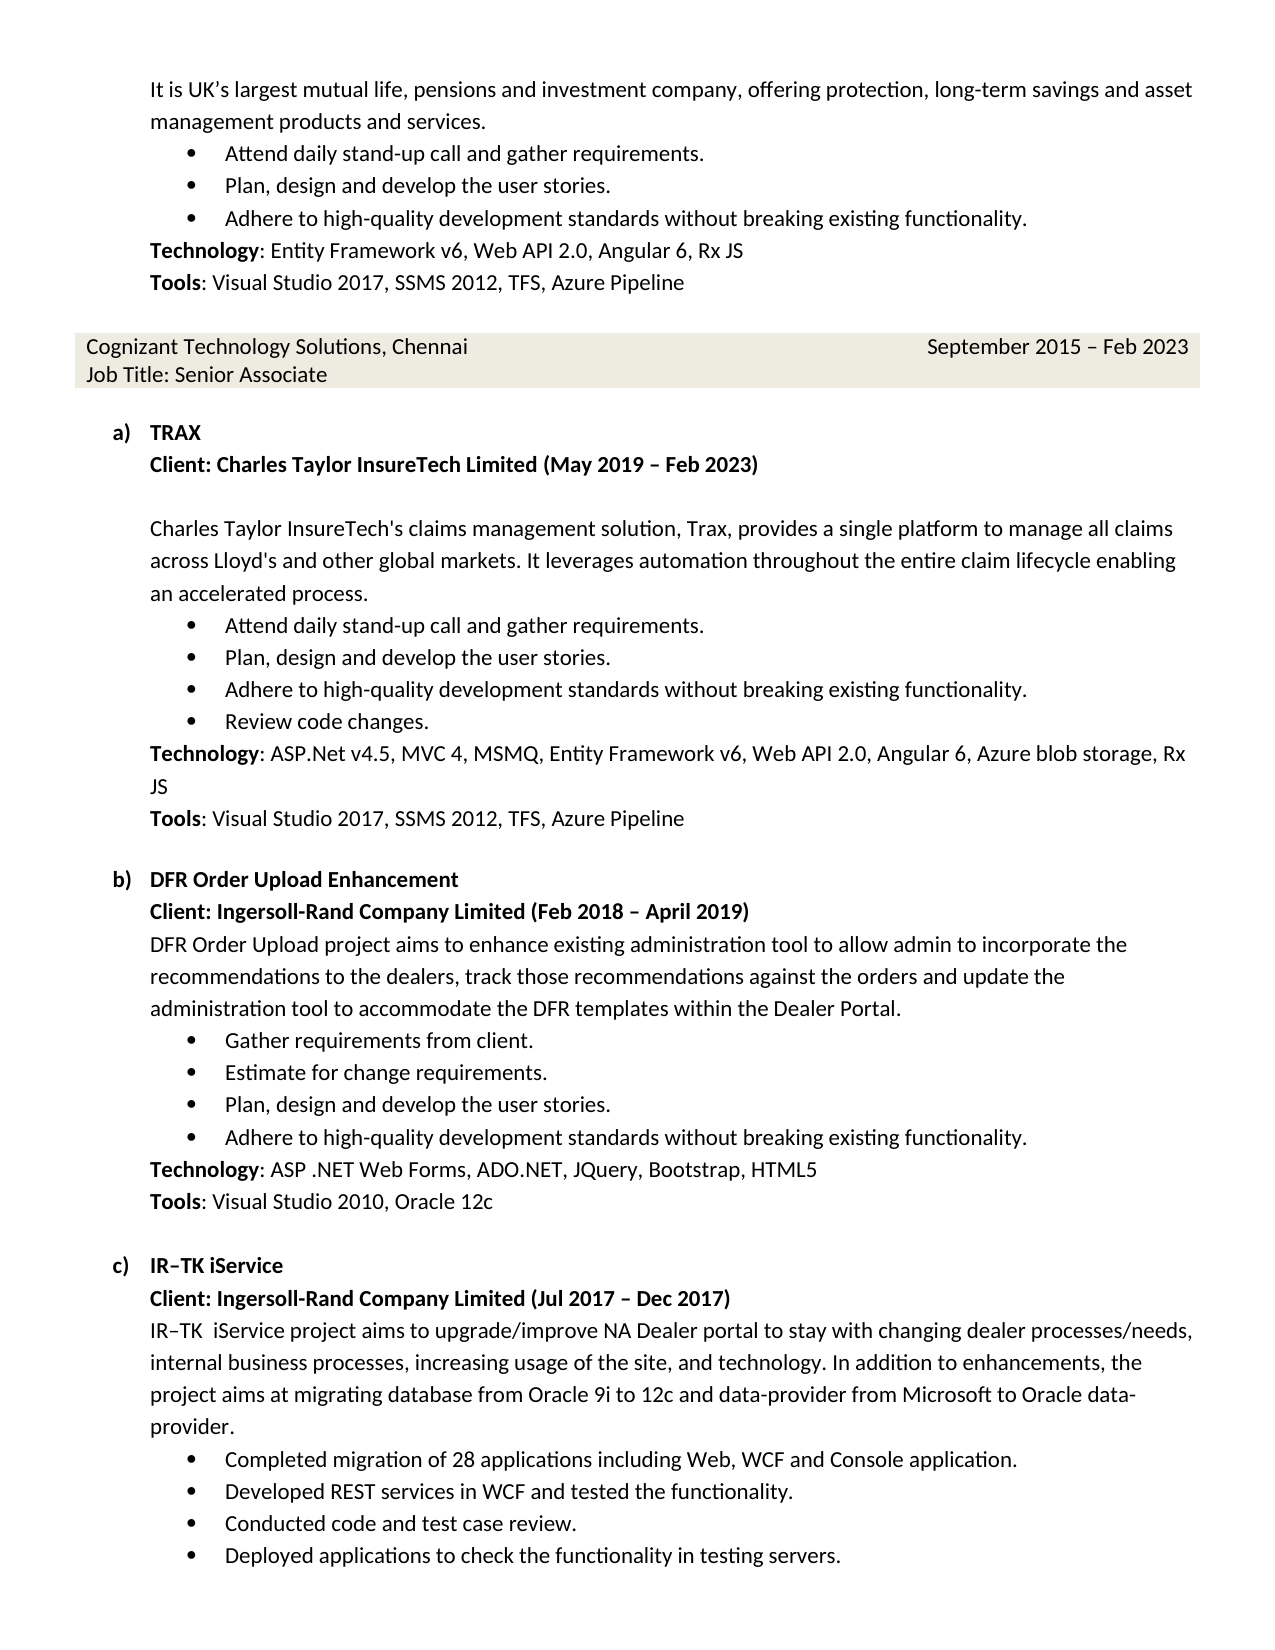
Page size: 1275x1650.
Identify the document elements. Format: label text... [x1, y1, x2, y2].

list DFR Order Upload Enhancement [112, 865, 1200, 893]
list Technology: Entity Framework v6, Web API 2.0, Angular 6, Rx JS [150, 236, 1200, 264]
text IR–TK iService project aims to upgrade/improve NA Dealer portal to stay with changing dealer processes/needs, internal business processes, increasing usage of the site, and technology. In addition to enhancements, the project aims at migrating database from Oracle 9i to 12c and data-provider from Microsoft to Oracle data-provider. [150, 1316, 1200, 1441]
text Charles Taylor InsureTech's claims management solution, Trax, provides a single platform to manage all claims across Lloyd's and other global markets. It leverages automation throughout the entire claim lifecycle enabling an accelerated process. [150, 514, 1200, 607]
list Completed migration of 28 applications including Web, WCF and Console application. [187, 1445, 1200, 1473]
list IR–TK iService [112, 1252, 1200, 1279]
list Tools: Visual Studio 2017, SSMS 2012, TFS, Azure Pipeline [150, 268, 1200, 296]
list Client: Charles Taylor InsureTech Limited (May 2019 – Feb 2023) [150, 450, 1200, 478]
text DFR Order Upload project aims to enhance existing administration tool to allow admin to incorporate the recommendations to the dealers, track those recommendations against the orders and update the administration tool to accommodate the DFR templates within the Dealer Portal. [150, 930, 1200, 1022]
list TRAX [112, 418, 1200, 446]
text Technology: ASP .NET Web Forms, ADO.NET, JQuery, Bootstrap, HTML5 [150, 1155, 1200, 1183]
list Developed REST services in WCF and tested the functionality. [187, 1477, 1200, 1505]
list Deployed applications to check the functionality in testing servers. [187, 1541, 1200, 1569]
table_header Cognizant Technology Solutions, Chennai Job Title: Senior Associate [75, 333, 638, 388]
list Plan, design and develop the user stories. [187, 172, 1200, 199]
list Gather requirements from client. [187, 1026, 1200, 1054]
text Tools: Visual Studio 2010, Oracle 12c [150, 1187, 1200, 1215]
list Review code changes. [187, 707, 1200, 735]
list Attend daily stand-up call and gather requirements. [187, 139, 1200, 167]
list Plan, design and develop the user stories. [187, 643, 1200, 671]
list Client: Ingersoll-Rand Company Limited (Feb 2018 – April 2019) [150, 897, 1200, 926]
text Technology: ASP.Net v4.5, MVC 4, MSMQ, Entity Framework v6, Web API 2.0, Angular 6, Azure blob storage, Rx JS [150, 739, 1200, 800]
list Plan, design and develop the user stories. [187, 1091, 1200, 1119]
list Adhere to high-quality development standards without breaking existing functionality. [187, 675, 1200, 703]
text Tools: Visual Studio 2017, SSMS 2012, TFS, Azure Pipeline [150, 804, 1200, 832]
table_header September 2015 – Feb 2023 [638, 333, 1200, 388]
list Client: Ingersoll-Rand Company Limited (Jul 2017 – Dec 2017) [150, 1284, 1200, 1312]
list Attend daily stand-up call and gather requirements. [187, 611, 1200, 639]
list Conducted code and test case review. [187, 1509, 1200, 1537]
list Adhere to high-quality development standards without breaking existing functionality. [187, 204, 1200, 232]
list Estimate for change requirements. [187, 1058, 1200, 1086]
list It is UK’s largest mutual life, pensions and investment company, offering protection, long-term savings and asset management products and services. [150, 75, 1200, 135]
list Adhere to high-quality development standards without breaking existing functionality. [187, 1123, 1200, 1151]
